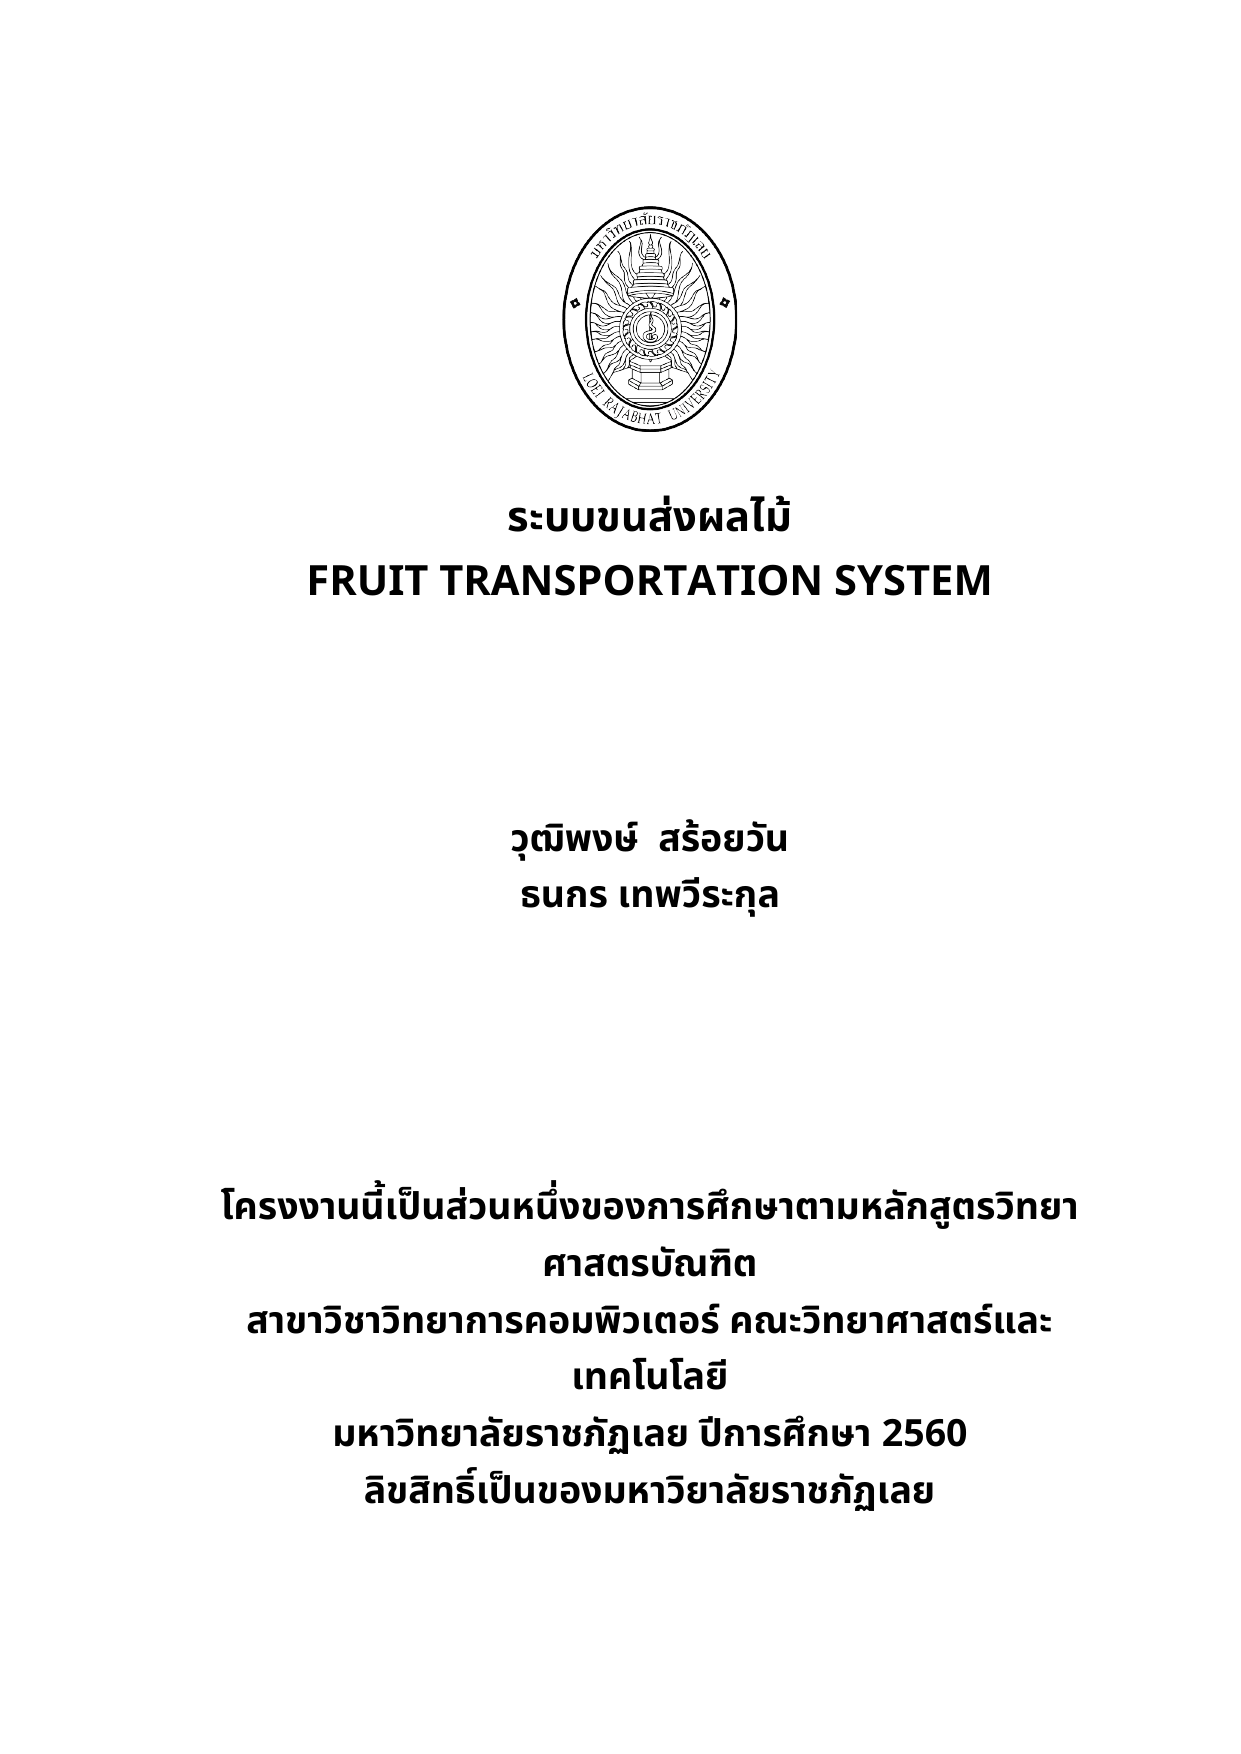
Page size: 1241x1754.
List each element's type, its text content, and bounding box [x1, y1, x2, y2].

text ระบบขนส่งผลไม้ [207, 488, 1092, 551]
text วุฒิพงษ์ สร้อยวัน [207, 811, 1092, 868]
text โครงงานนี้เป็นส่วนหนึ่งของการศึกษาตามหลักสูตรวิทยาศาสตรบัณฑิต สาขาวิชาวิทยาการคอมพิวเตอร์ คณะวิทยาศาสตร์และเทคโนโลยี มหาวิทยาลัยราชภัฏเลย ปีการศึกษา 2560 ลิขสิทธิ์เป็นของมหาวิยาลัยราชภัฏเลย [207, 1180, 1092, 1520]
picture [562, 206, 738, 432]
text ธนกร เทพวีระกุล [207, 868, 1092, 925]
text FRUIT TRANSPORTATION SYSTEM [207, 551, 1092, 607]
